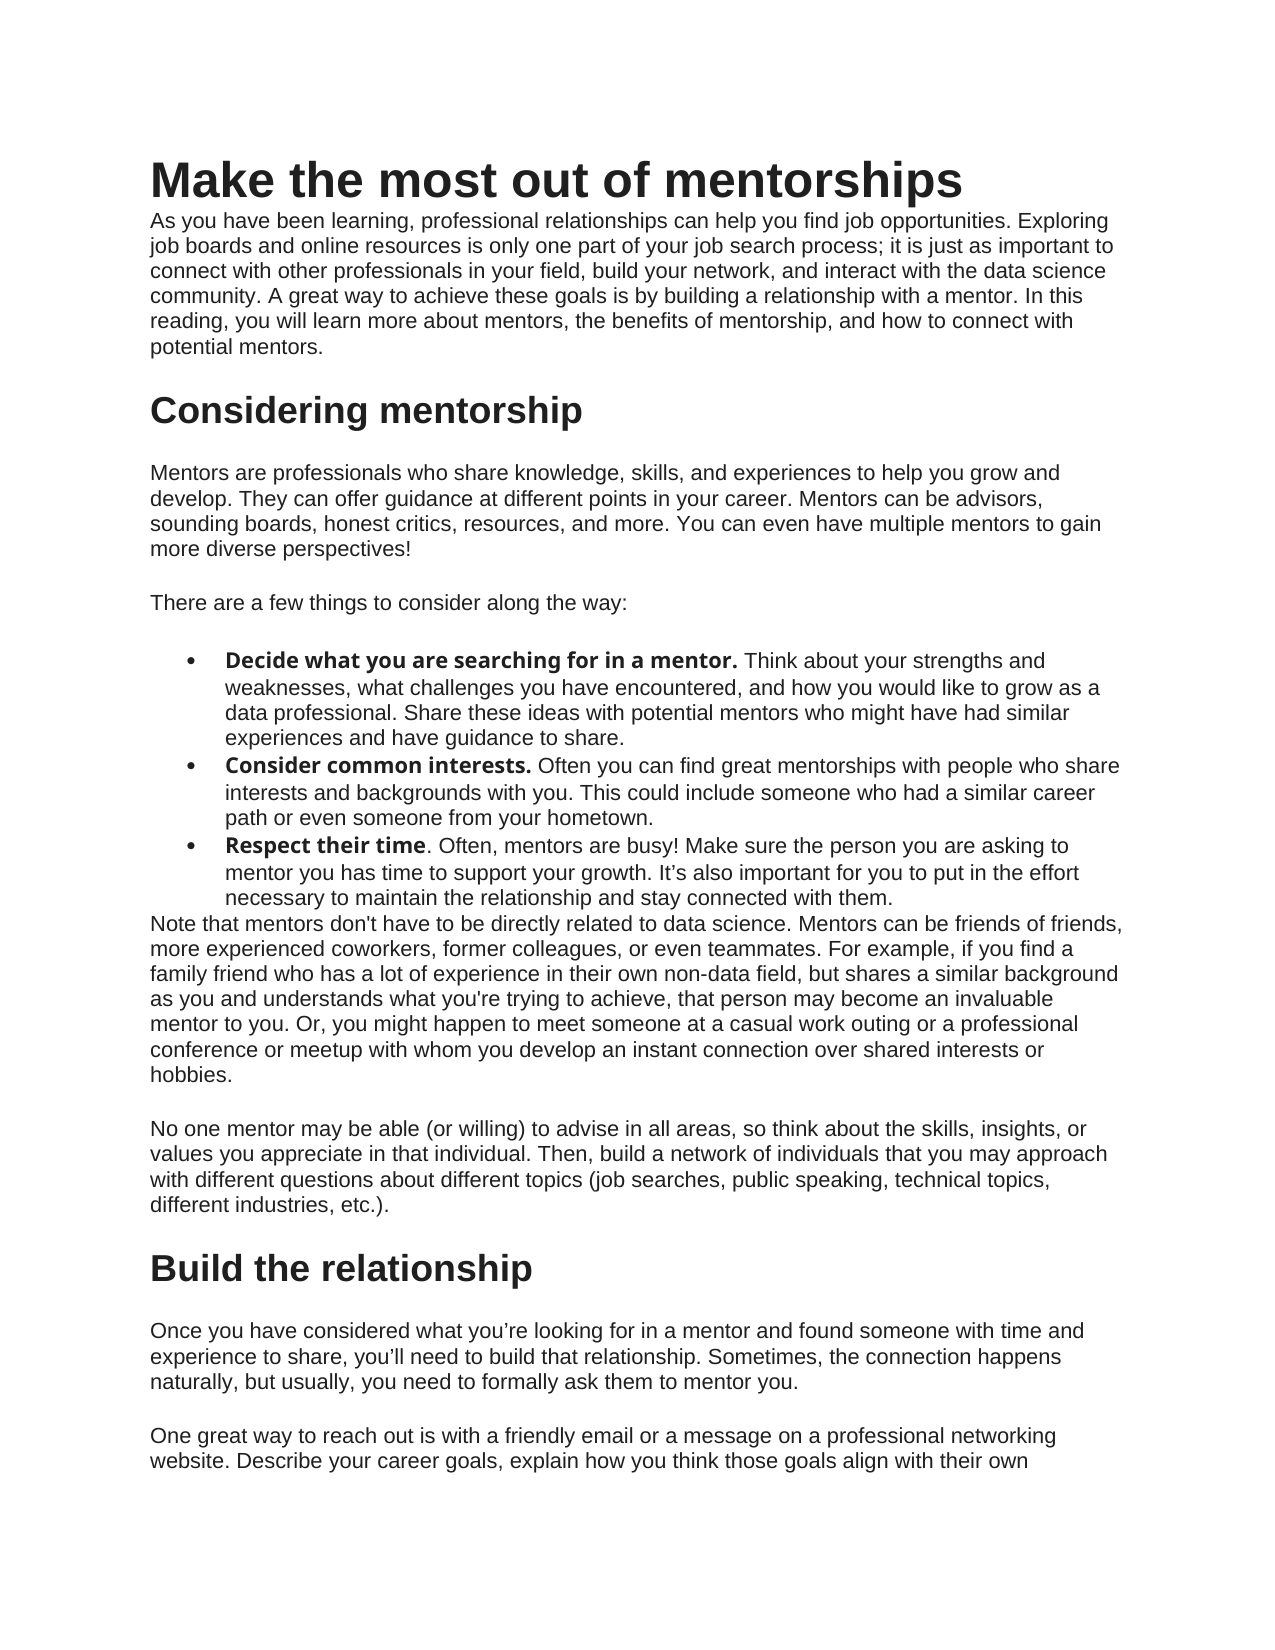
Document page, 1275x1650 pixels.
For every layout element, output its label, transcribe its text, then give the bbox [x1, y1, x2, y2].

text Build the relationship [150, 1246, 1125, 1289]
list Consider common interests. Often you can find great mentorships with people who share interests and backgrounds with you. This could include someone who had a similar career path or even someone from your hometown. [187, 750, 1125, 830]
text Mentors are professionals who share knowledge, skills, and experiences to help you grow and develop. They can offer guidance at different points in your career. Mentors can be advisors, sounding boards, honest critics, resources, and more. You can even have multiple mentors to gain more diverse perspectives! [150, 460, 1125, 561]
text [150, 1423, 1125, 1473]
text As you have been learning, professional relationships can help you find job opportunities. Exploring job boards and online resources is only one part of your job search process; it is just as important to connect with other professionals in your field, build your network, and interact with the data science community. A great way to achieve these goals is by building a relationship with a mentor. In this reading, you will learn more about mentors, the benefits of mentorship, and how to connect with potential mentors. [150, 207, 1125, 359]
text Note that mentors don't have to be directly related to data science. Mentors can be friends of friends, more experienced coworkers, former colleagues, or even teammates. For example, if you find a family friend who has a lot of experience in their own non-data field, but shares a similar background as you and understands what you're trying to achieve, that person may become an invaluable mentor to you. Or, you might happen to meet someone at a casual work outing or a professional conference or meetup with whom you develop an instant connection over shared interests or hobbies. [150, 910, 1125, 1087]
text Considering mentorship [150, 388, 1125, 431]
text Once you have considered what you’re looking for in a mentor and found someone with time and experience to share, you’ll need to build that relationship. Sometimes, the connection happens naturally, but usually, you need to formally ask them to mentor you. [150, 1318, 1125, 1394]
text Make the most out of mentorships [150, 150, 1125, 207]
text No one mentor may be able (or willing) to advise in all areas, so think about the skills, insights, or values you appreciate in that individual. Then, build a network of individuals that you may approach with different questions about different topics (job searches, public speaking, technical topics, different industries, etc.). [150, 1116, 1125, 1217]
list Decide what you are searching for in a mentor. Think about your strengths and weaknesses, what challenges you have encountered, and how you would like to grow as a data professional. Share these ideas with potential mentors who might have had similar experiences and have guidance to share. [187, 644, 1125, 750]
list Respect their time. Often, mentors are busy! Make sure the person you are asking to mentor you has time to support your growth. It’s also important for you to put in the effort necessary to maintain the relationship and stay connected with them. [187, 830, 1125, 910]
text There are a few things to consider along the way: [150, 590, 1125, 615]
